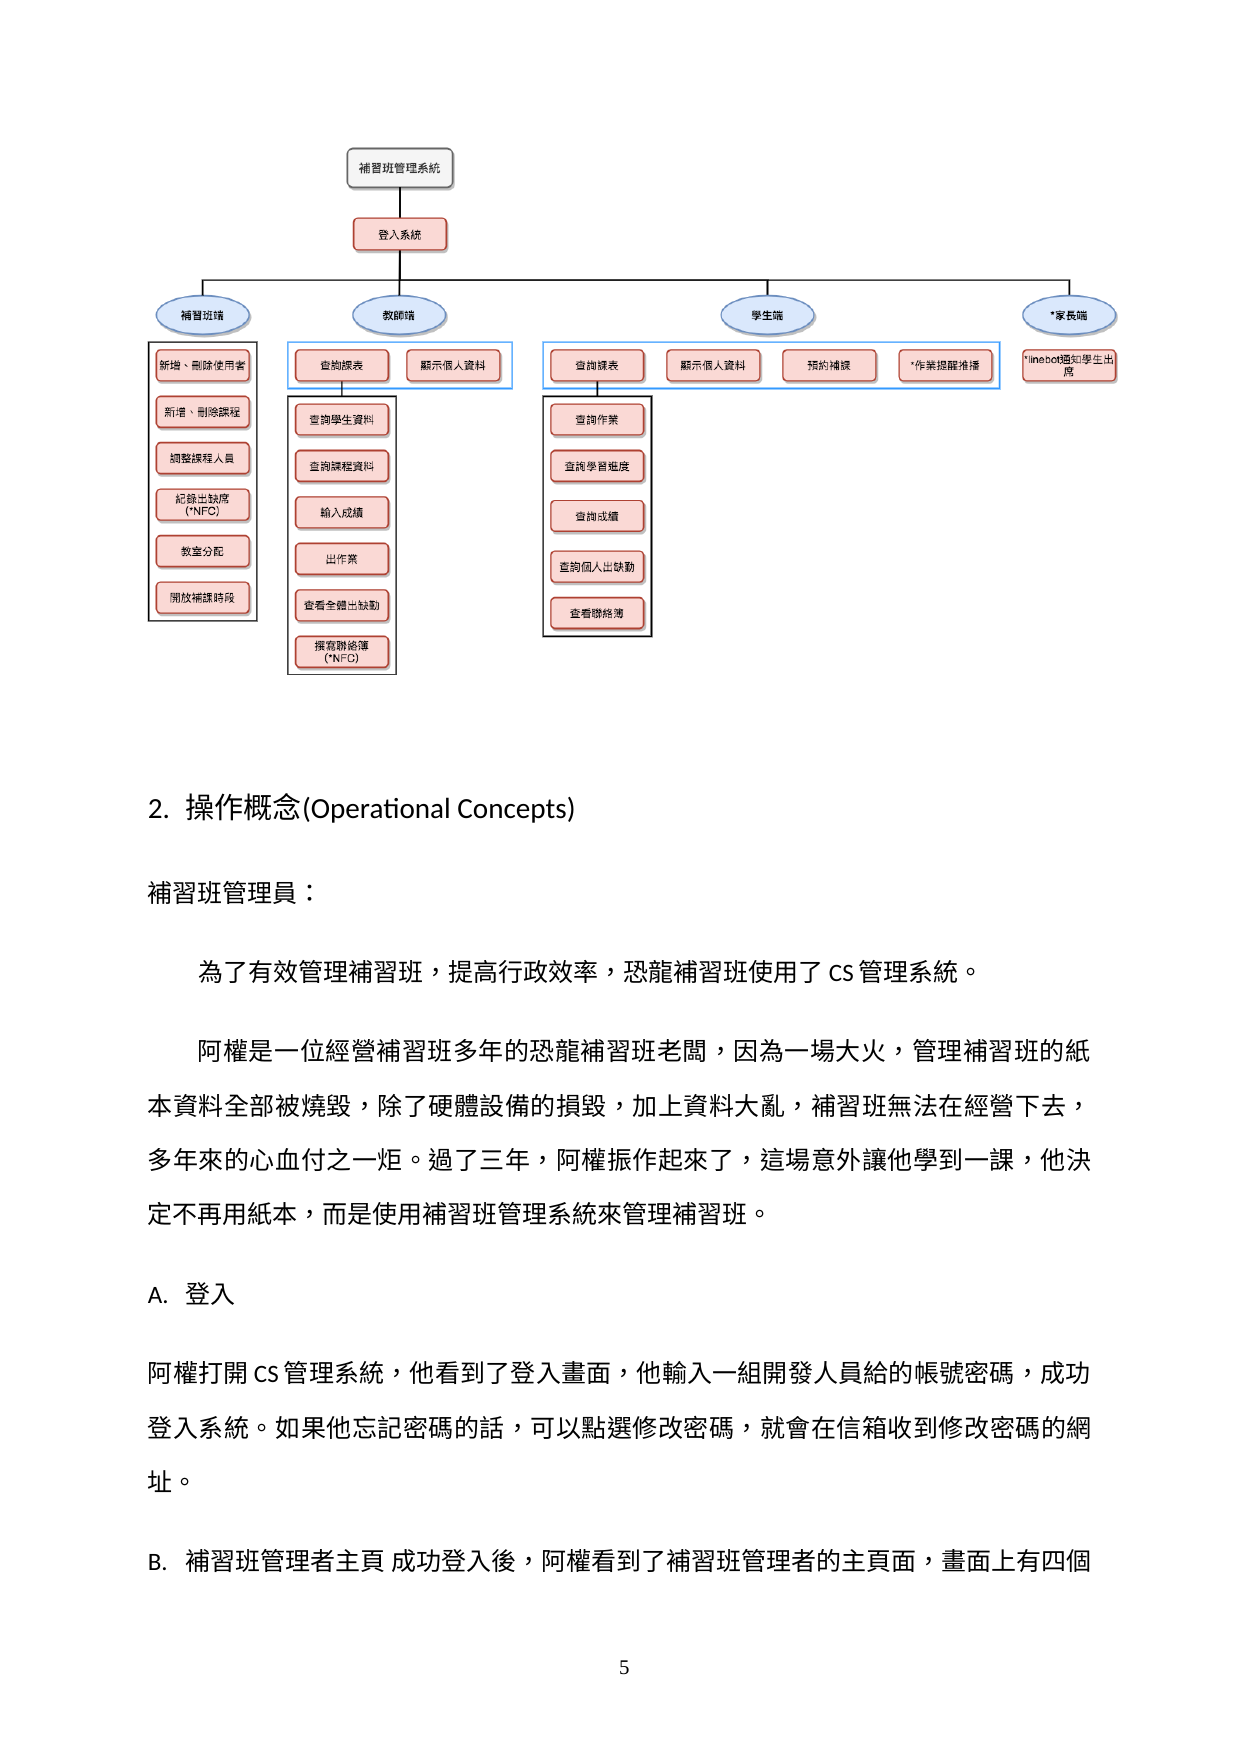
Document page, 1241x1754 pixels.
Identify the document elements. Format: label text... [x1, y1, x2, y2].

text 為了有效管理補習班，提高行政效率，恐龍補習班使用了CS管理系統。 [148, 952, 1092, 989]
text 阿權打開CS管理系統，他看到了登入畫面，他輸入一組開發人員給的帳號密碼，成功登入系統。如果他忘記密碼的話，可以點選修改密碼，就會在信箱收到修改密碼的網址。 [148, 1354, 1092, 1499]
text 補習班管理員： [148, 873, 1092, 909]
list 補習班管理者主頁 成功登入後，阿權看到了補習班管理者的主頁面，畫面上有四個按鈕。 [148, 1542, 1092, 1578]
picture [147, 147, 1118, 675]
list 登入 [148, 1274, 1092, 1311]
text 阿權是一位經營補習班多年的恐龍補習班老闆，因為一場大火，管理補習班的紙本資料全部被燒毀，除了硬體設備的損毀，加上資料大亂，補習班無法在經營下去，多年來的心血付之一炬。過了三年，阿權振作起來了，這場意外讓他學到一課，他決定不再用紙本，而是使用補習班管理系統來管理補習班。 [148, 1032, 1092, 1231]
list 操作概念(Operational Concepts) [148, 785, 1092, 827]
